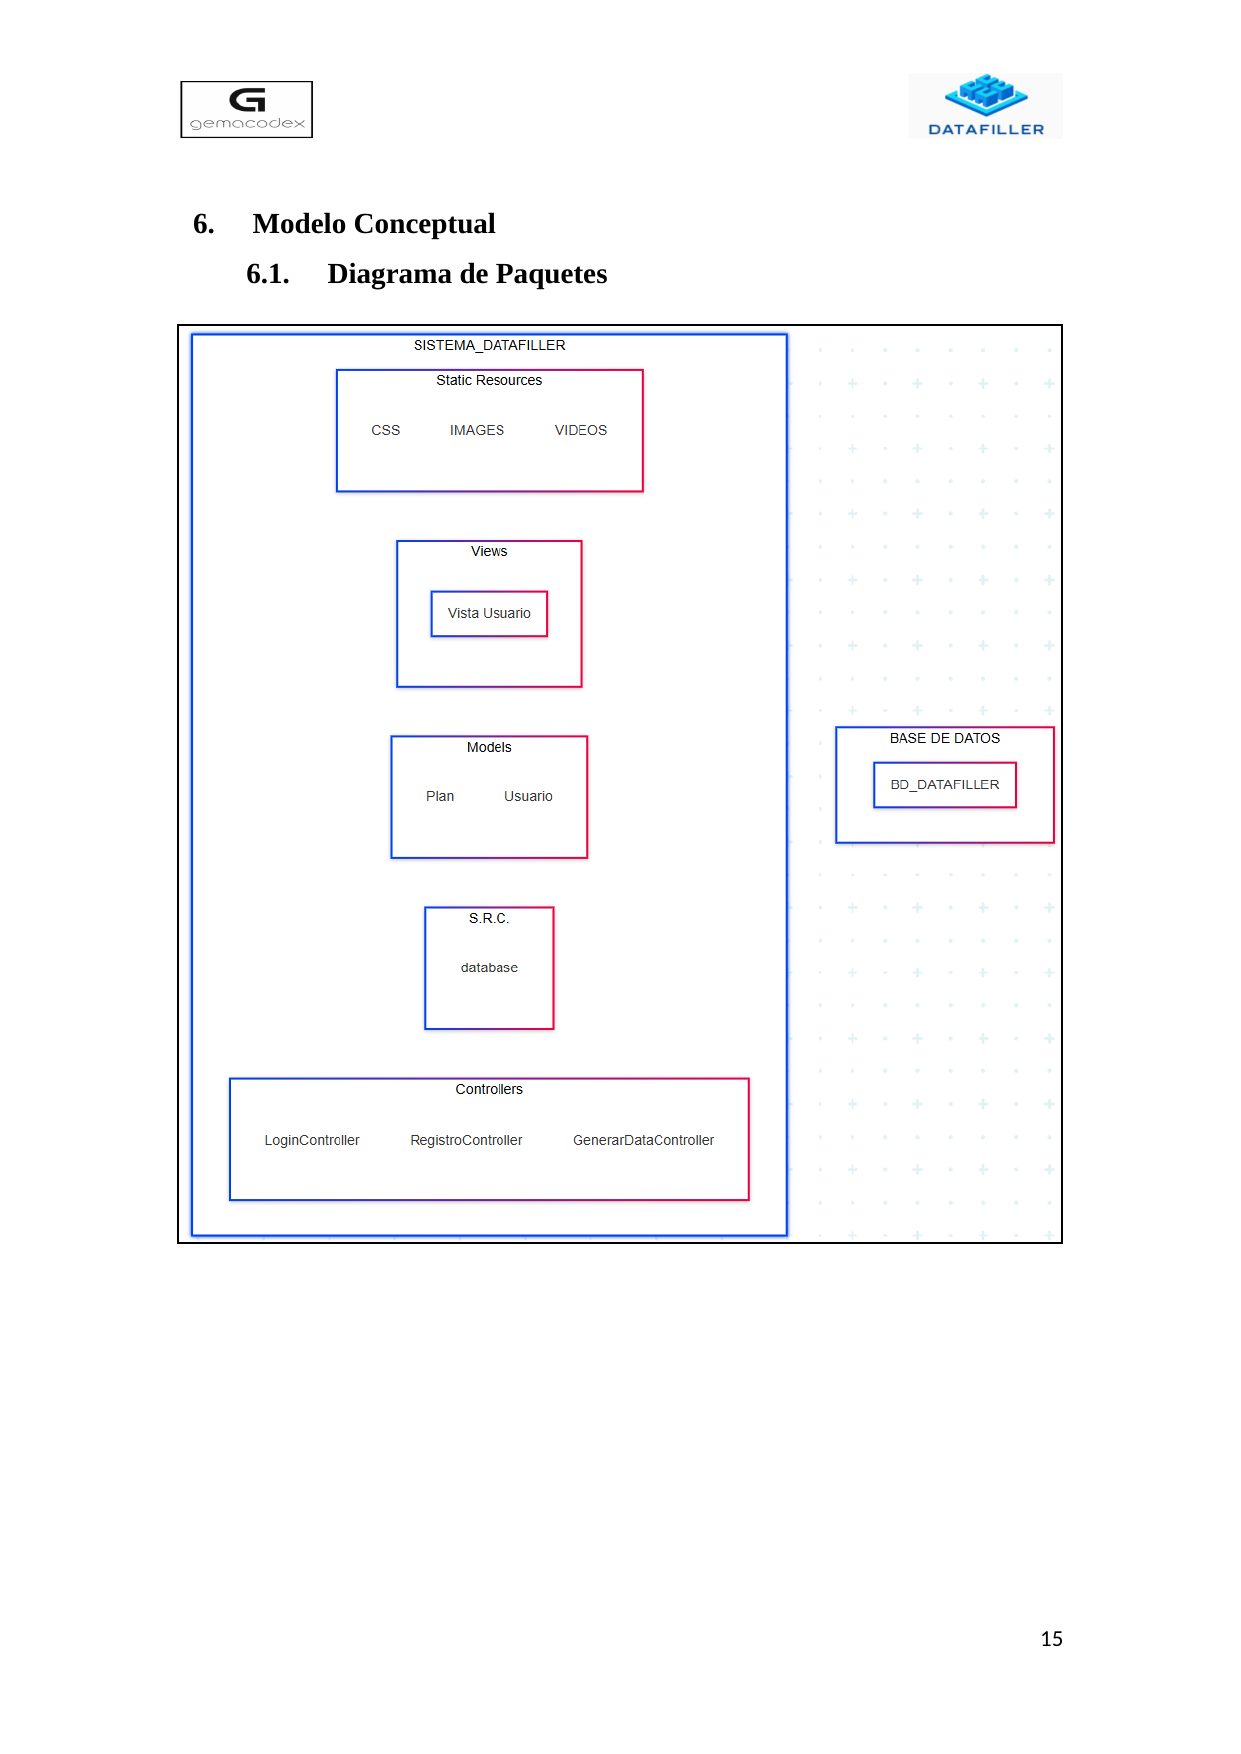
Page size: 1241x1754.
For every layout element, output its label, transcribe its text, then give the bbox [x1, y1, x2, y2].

subtitle Modelo Conceptual [215, 206, 1063, 240]
picture [177, 80, 314, 139]
subtitle Diagrama de Paquetes [290, 257, 1063, 290]
picture [908, 73, 1063, 139]
picture [179, 326, 1061, 1242]
